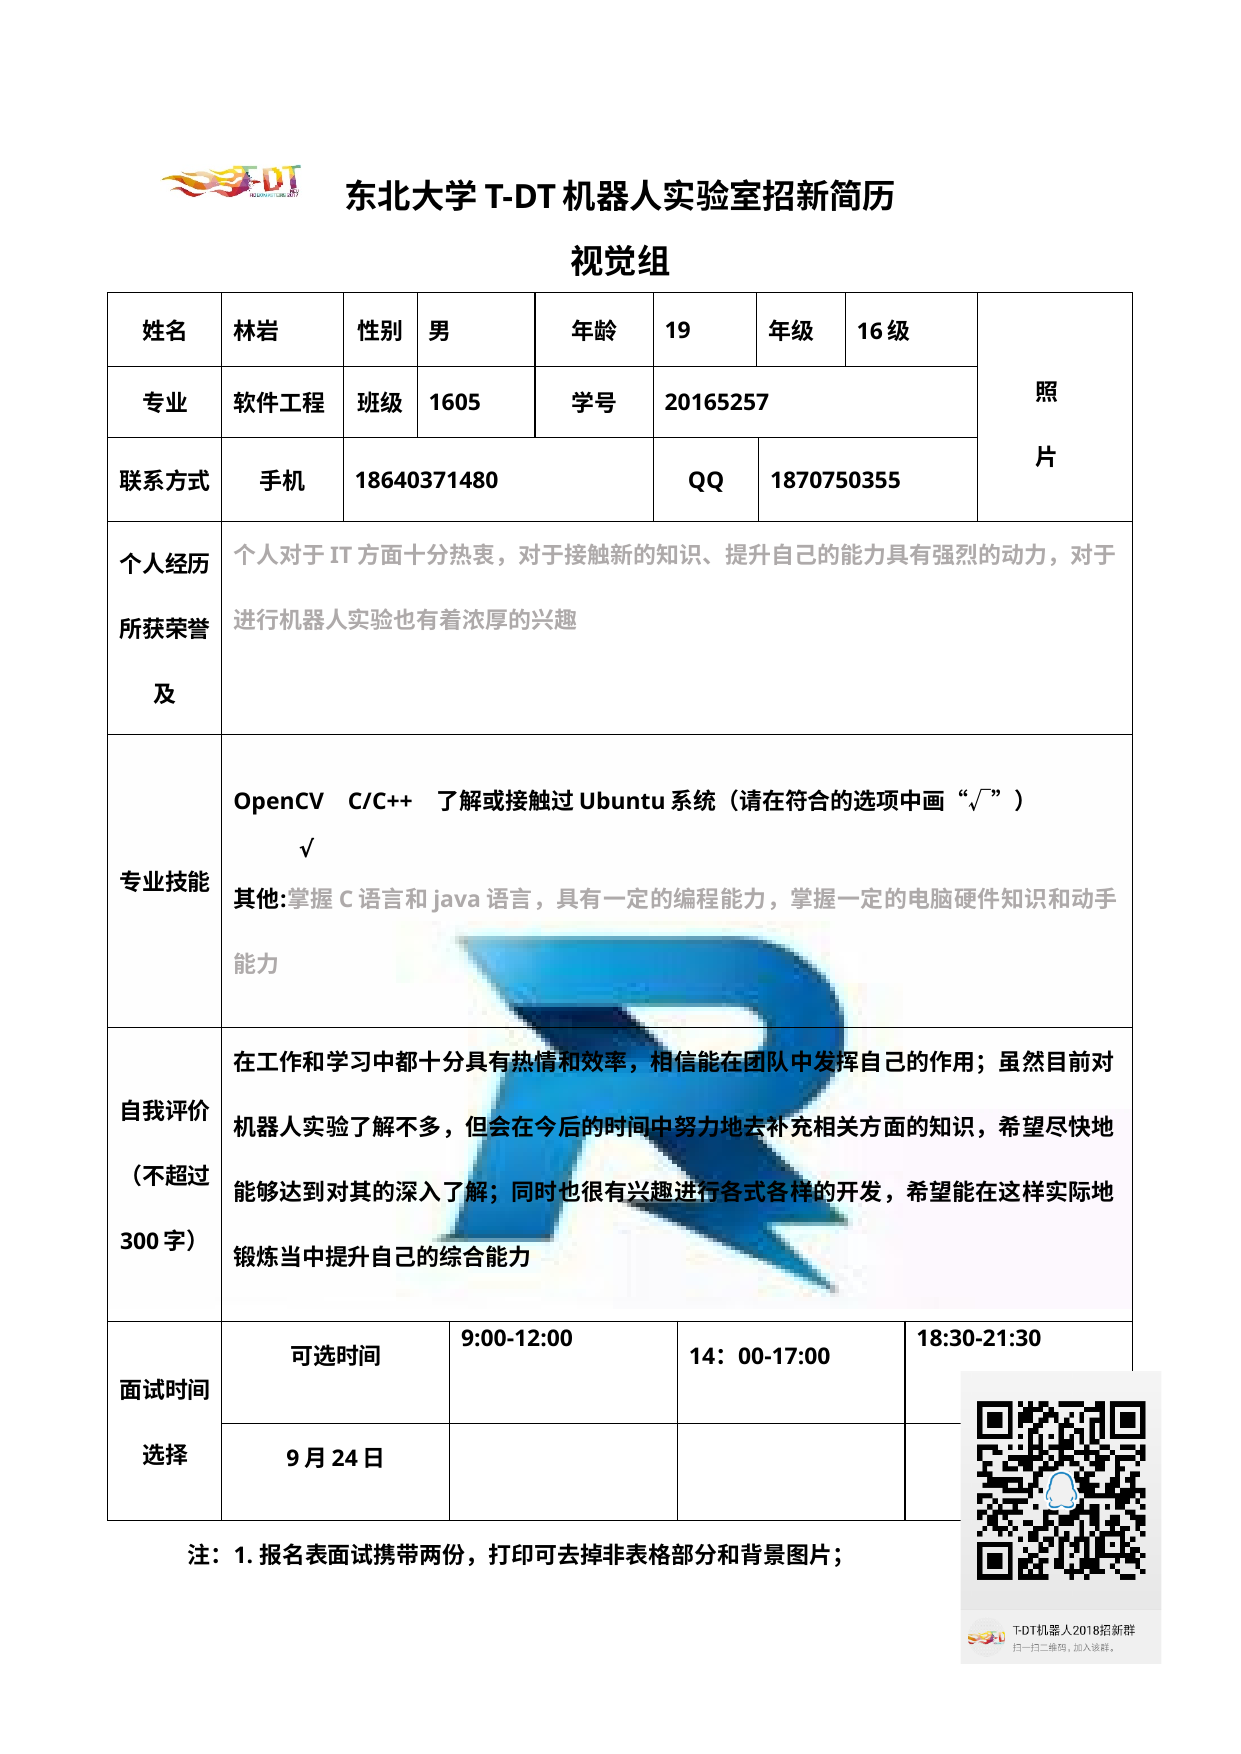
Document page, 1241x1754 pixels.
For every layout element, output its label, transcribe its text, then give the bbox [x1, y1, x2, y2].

table_header 19 [654, 293, 756, 366]
table_cell 专业技能 [108, 735, 221, 1027]
table_header 性别 [344, 293, 417, 366]
table_cell 18640371480 [344, 438, 653, 521]
picture [160, 131, 303, 227]
table_cell 软件工程 [222, 367, 343, 437]
table_cell 手机 [222, 438, 343, 521]
text 东北大学T-DT机器人实验室招新简历 [303, 162, 1053, 227]
table_cell 可选时间 [222, 1322, 449, 1423]
table_header 姓名 [108, 293, 221, 366]
table_header 男 [418, 293, 534, 366]
table_cell 个人经历所获荣誉及 [108, 522, 221, 733]
table_cell 班级 [344, 367, 417, 437]
table_cell 1870750355 [759, 438, 977, 521]
table_cell QQ [654, 438, 758, 521]
table_cell 专业 [108, 367, 221, 437]
table_cell 在工作和学习中都十分具有热情和效率，相信能在团队中发挥自己的作用；虽然目前对机器人实验了解不多，但会在今后的时间中努力地去补充相关方面的知识，希望尽快地能够达到对其的深入了解；同时也很有兴趣进行各式各样的开发，希望能在这样实际地锻炼当中提升自己的综合能力 [222, 1028, 1132, 1321]
text 注：1. 报名表面试携带两份，打印可去掉非表格部分和背景图片； [187, 1521, 960, 1586]
text 视觉组 [187, 227, 1053, 292]
table_cell 20165257 [654, 367, 977, 437]
table_header 年级 [757, 293, 845, 366]
table_header 林岩 [222, 293, 343, 366]
table_cell 1605 [418, 367, 534, 437]
table_cell [450, 1424, 677, 1520]
table_cell 自我评价（不超过300字） [108, 1028, 221, 1321]
picture [960, 1371, 1162, 1664]
table_cell 联系方式 [108, 438, 221, 521]
table_cell 14：00-17:00 [678, 1322, 904, 1423]
table_cell 面试时间选择 [108, 1322, 221, 1520]
table_cell 学号 [536, 367, 653, 437]
table_header 16级 [846, 293, 977, 366]
table_cell 9:00-12:00 [450, 1322, 677, 1423]
table_header 照 片 [978, 293, 1132, 521]
table_cell 个人对于IT方面十分热衷，对于接触新的知识、提升自己的能力具有强烈的动力，对于进行机器人实验也有着浓厚的兴趣 [222, 522, 1132, 733]
table_header 年龄 [536, 293, 653, 366]
table_cell [906, 1424, 960, 1520]
table_cell 9月24日 [222, 1424, 449, 1520]
table_cell [678, 1424, 904, 1520]
table_cell 18:30-21:30 [906, 1322, 1132, 1423]
table_cell OpenCV C/C++ 了解或接触过Ubuntu系统（请在符合的选项中画“√”） √ 其他:掌握C语言和java语言，具有一定的编程能力，掌握一定的电脑硬件知识和动手能力 [222, 735, 1132, 1027]
